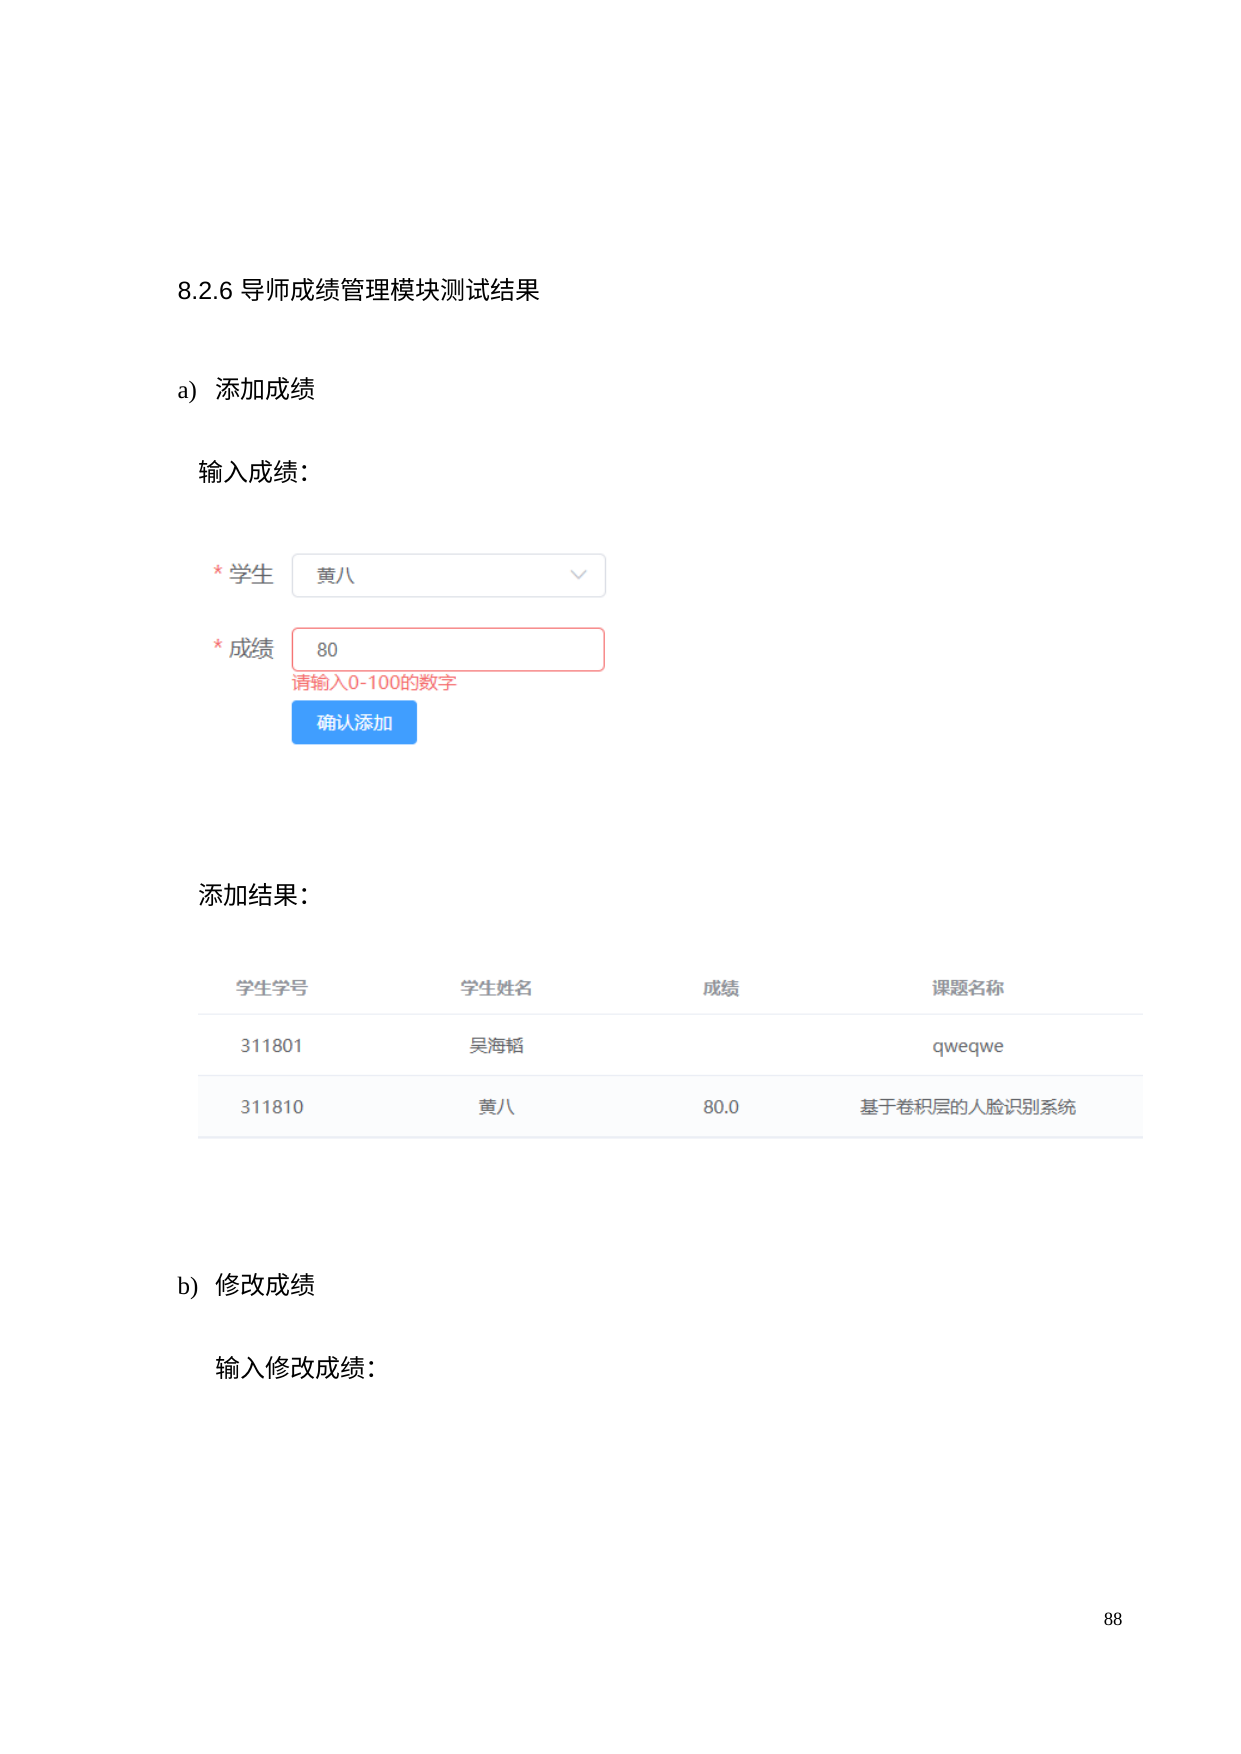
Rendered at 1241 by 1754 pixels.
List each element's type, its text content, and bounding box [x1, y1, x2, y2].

picture [198, 521, 763, 816]
list 添加成绩 [177, 355, 1122, 420]
text 导师成绩管理模块测试结果 [177, 256, 1122, 321]
picture [198, 944, 1143, 1218]
text 输入成绩： [177, 438, 1122, 503]
text 输入修改成绩： [215, 1334, 1122, 1399]
list 修改成绩 [177, 1251, 1122, 1316]
text 添加结果： [177, 861, 1122, 926]
